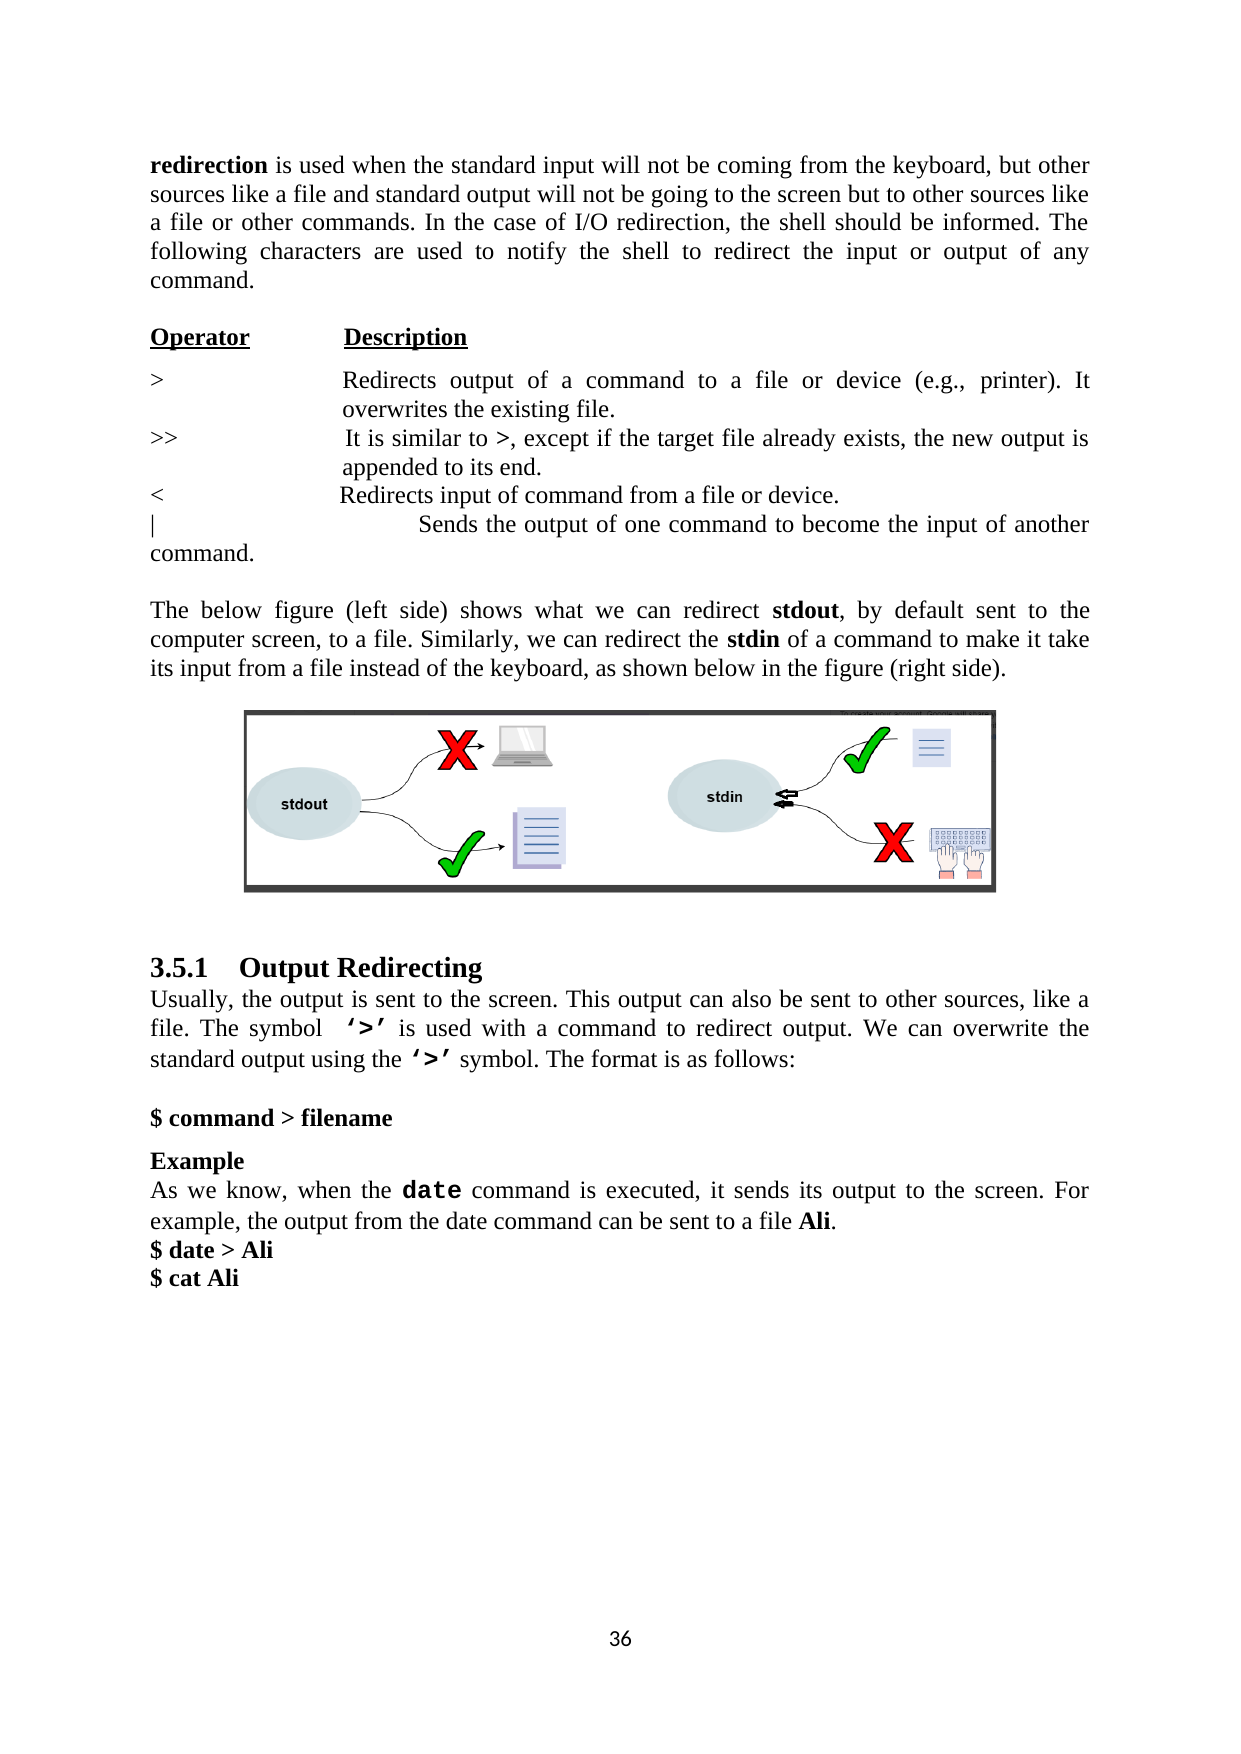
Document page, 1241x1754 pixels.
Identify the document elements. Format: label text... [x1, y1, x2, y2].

text The below figure (left side) shows what we can redirect stdout, by default sent to the computer screen, to a file. Similarly, we can redirect the stdin of a command to make it take its input from a file instead of the keyboard, as shown below in the figure (right side). [150, 596, 1090, 682]
subtitle 3.5.1 Output Redirecting [150, 951, 1090, 984]
text < Redirects input of command from a file or device. [150, 481, 1090, 509]
text $ date > Ali [150, 1235, 1090, 1263]
text Example [150, 1146, 1090, 1175]
text $ command > filename [150, 1103, 1090, 1132]
text As we know, when the date command is executed, it sends its output to the screen. For example, the output from the date command can be sent to a file Ali. [150, 1175, 1090, 1235]
text Usually, the output is sent to the screen. This output can also be sent to other sources, like a file. The symbol ‘>’ is used with a command to redirect output. We can overwrite the standard output using the ‘>’ symbol. The format is as follows: [150, 984, 1090, 1074]
text | Sends the output of one command to become the input of another command. [150, 509, 1090, 567]
text >> It is similar to >, except if the target file already exists, the new output is appended to its end. [150, 423, 1090, 481]
text > Redirects output of a command to a file or device (e.g., printer). It overwrites the existing file. [150, 366, 1090, 423]
text Operator Description [150, 322, 1090, 351]
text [150, 150, 1090, 294]
picture [243, 710, 997, 918]
text $ cat Ali [150, 1263, 1090, 1292]
